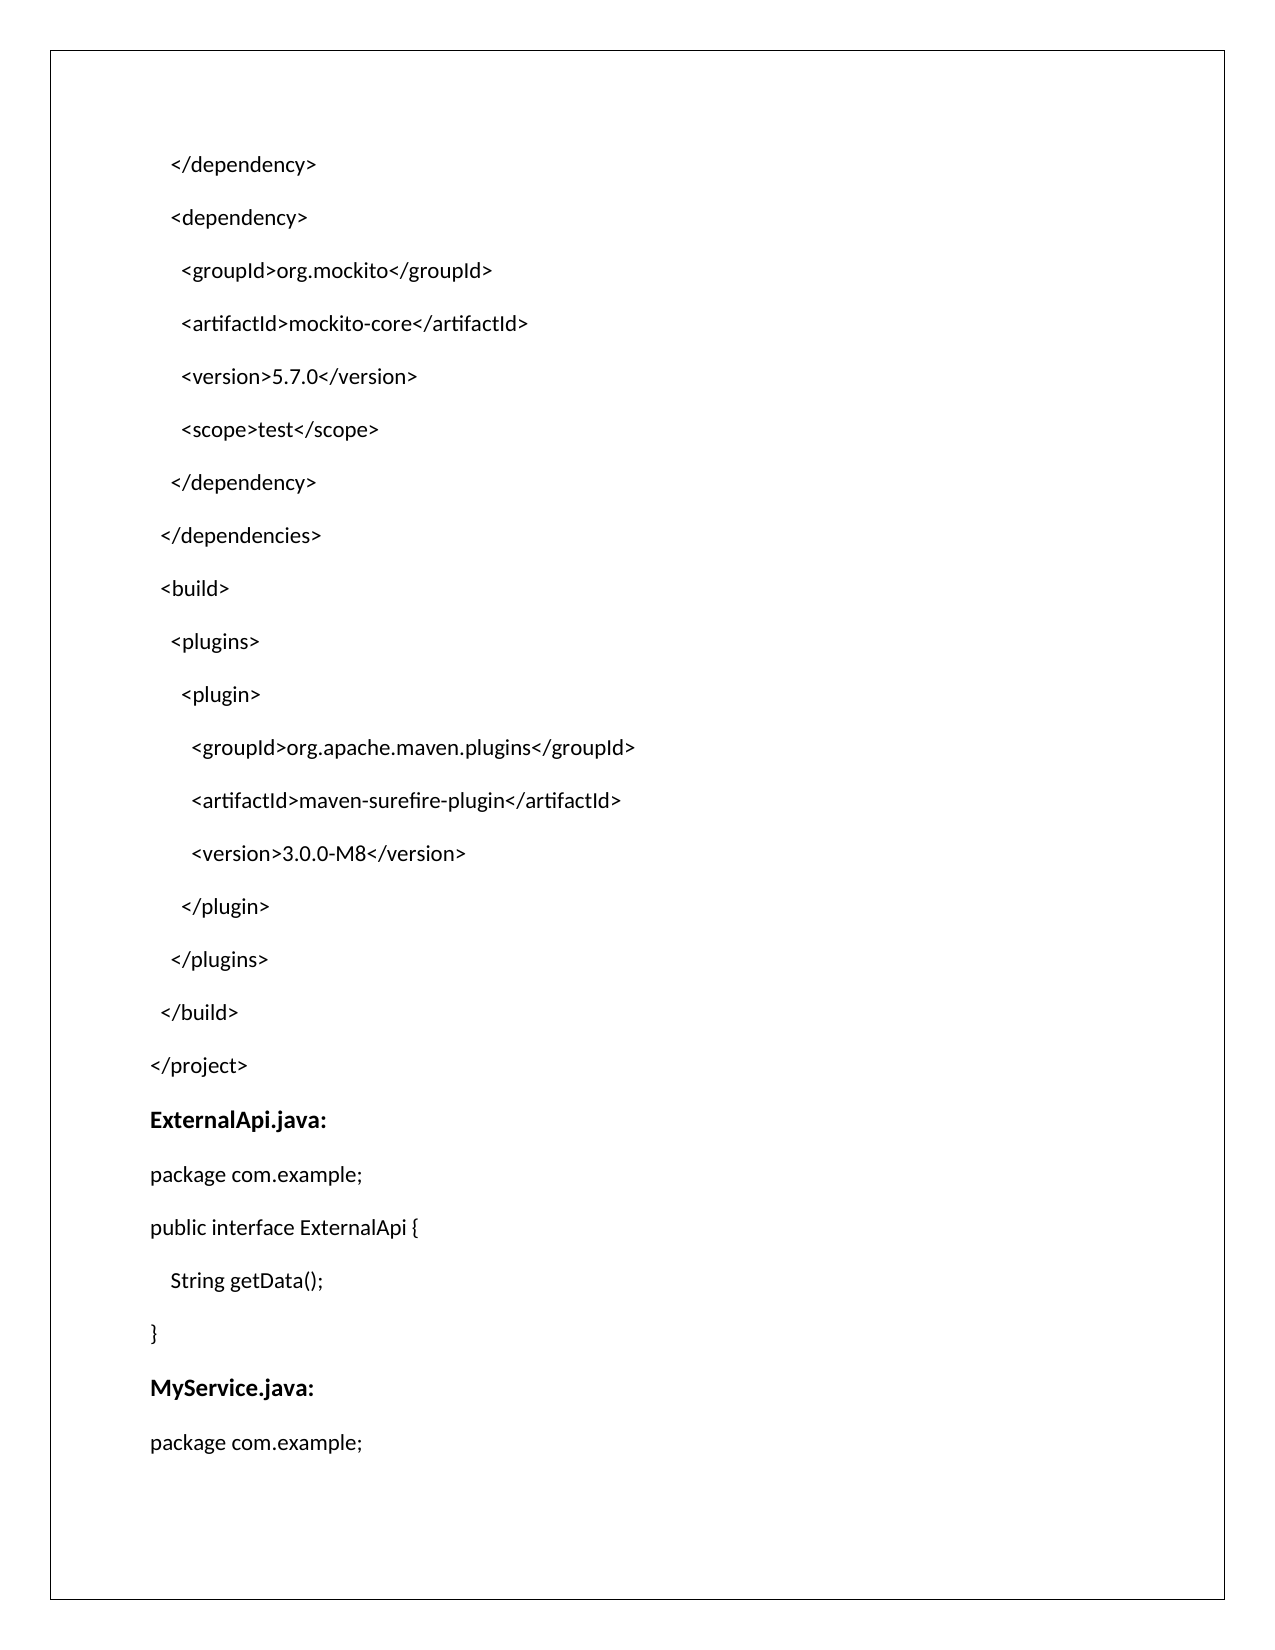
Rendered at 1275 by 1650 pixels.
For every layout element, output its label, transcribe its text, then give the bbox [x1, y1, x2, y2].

text <dependency> [150, 203, 1125, 231]
text </dependency> [150, 468, 1125, 496]
text <plugin> [150, 680, 1125, 708]
text <plugins> [150, 627, 1125, 655]
text <artifactId>maven-surefire-plugin</artifactId> [150, 786, 1125, 814]
text ExternalApi.java: [150, 1104, 1125, 1135]
text String getData(); [150, 1266, 1125, 1294]
text MyService.java: [150, 1372, 1125, 1403]
text <groupId>org.mockito</groupId> [150, 256, 1125, 284]
text <groupId>org.apache.maven.plugins</groupId> [150, 733, 1125, 761]
text package com.example; [150, 1428, 1125, 1456]
text </project> [150, 1051, 1125, 1079]
text <version>3.0.0-M8</version> [150, 839, 1125, 867]
text </plugin> [150, 892, 1125, 920]
text </dependency> [150, 150, 1125, 178]
text } [150, 1319, 1125, 1347]
text </dependencies> [150, 521, 1125, 549]
text public interface ExternalApi { [150, 1213, 1125, 1241]
text <build> [150, 574, 1125, 602]
text <artifactId>mockito-core</artifactId> [150, 309, 1125, 337]
text package com.example; [150, 1160, 1125, 1188]
text <scope>test</scope> [150, 415, 1125, 443]
text <version>5.7.0</version> [150, 362, 1125, 390]
text </plugins> [150, 945, 1125, 973]
text </build> [150, 998, 1125, 1026]
